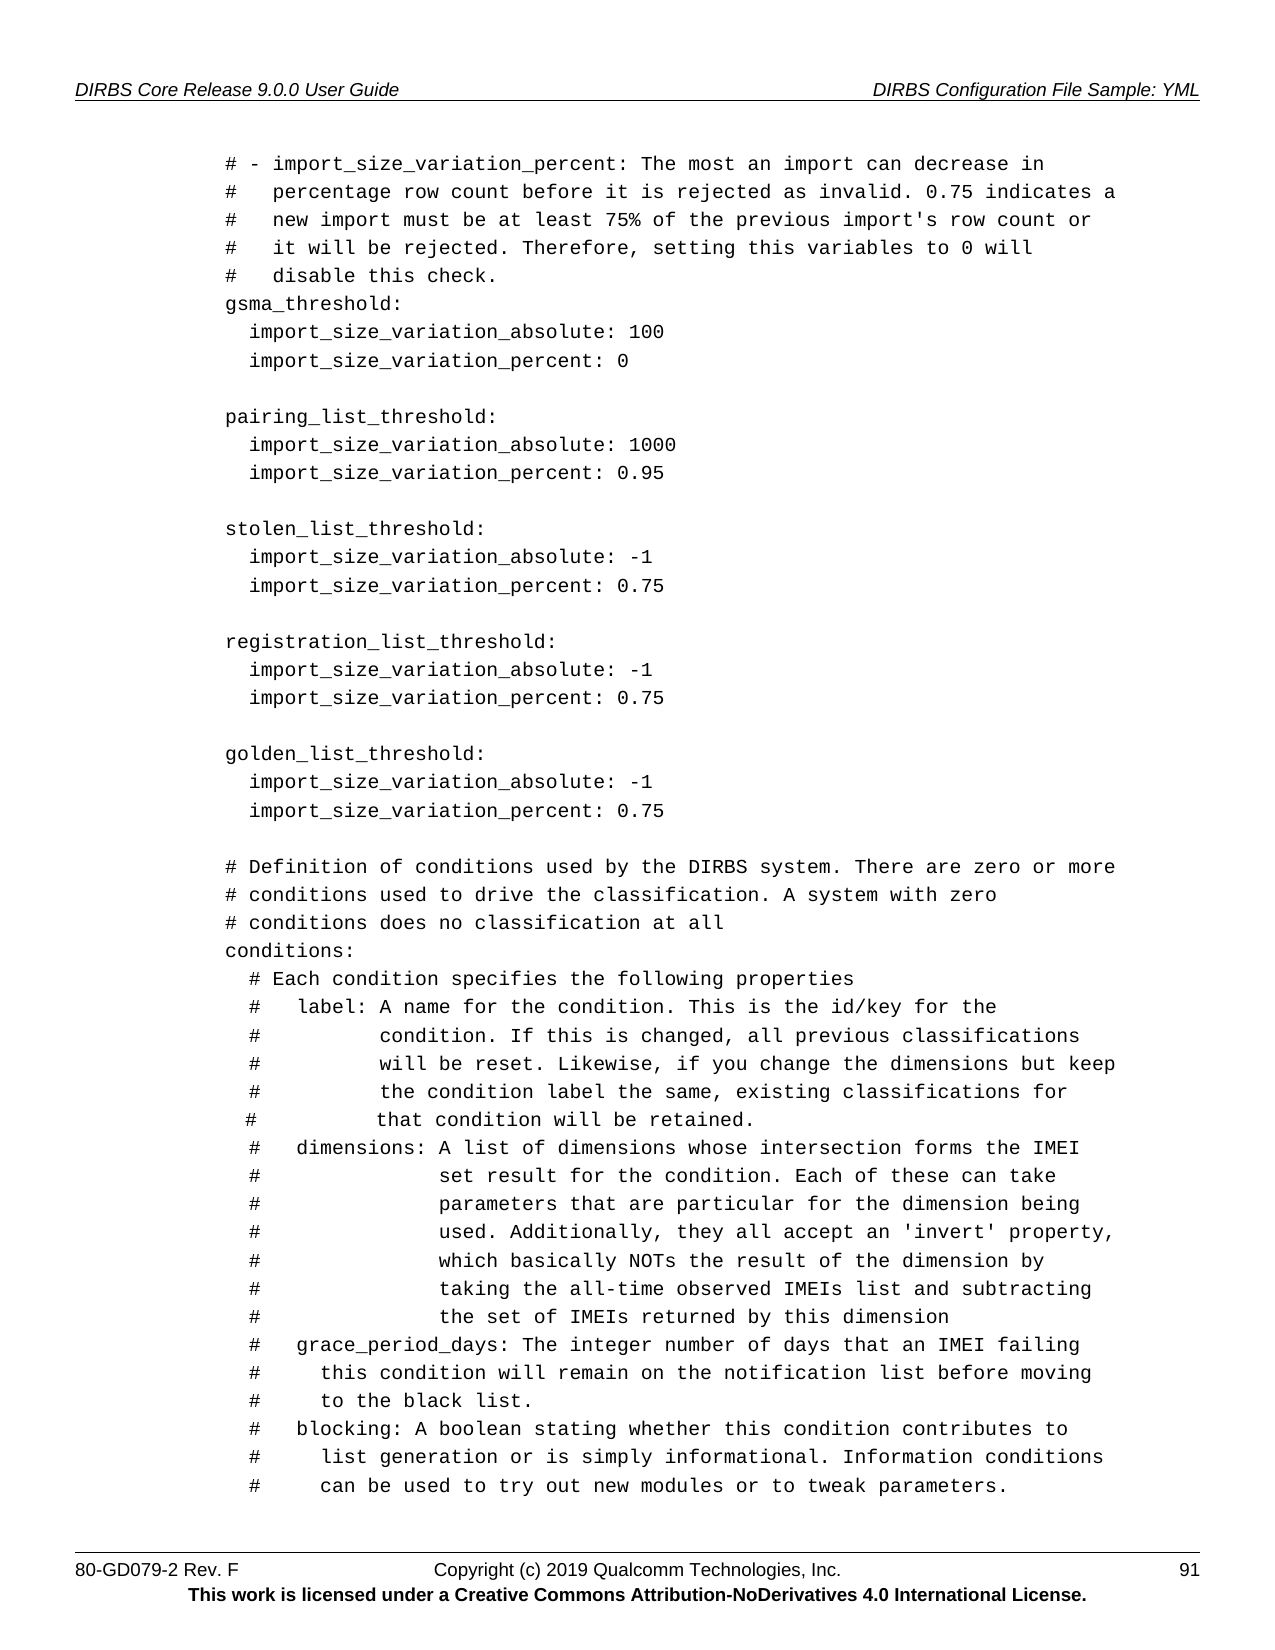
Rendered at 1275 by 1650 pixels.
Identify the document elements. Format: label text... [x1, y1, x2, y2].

text # Each condition specifies the following properties [225, 966, 1125, 992]
text # to the black list. [225, 1387, 1125, 1413]
text import_size_variation_percent: 0.95 [225, 459, 1125, 485]
text # grace_period_days: The integer number of days that an IMEI failing [225, 1331, 1125, 1357]
text # dimensions: A list of dimensions whose intersection forms the IMEI [225, 1134, 1125, 1160]
text import_size_variation_absolute: -1 [225, 769, 1125, 795]
text golden_list_threshold: [225, 741, 1125, 767]
text import_size_variation_absolute: -1 [225, 656, 1125, 682]
text # conditions used to drive the classification. A system with zero [225, 881, 1125, 907]
text # taking the all-time observed IMEIs list and subtracting [225, 1275, 1125, 1301]
text pairing_list_threshold: [225, 403, 1125, 429]
text # set result for the condition. Each of these can take [225, 1162, 1125, 1188]
text import_size_variation_percent: 0.75 [225, 572, 1125, 598]
text registration_list_threshold: [225, 628, 1125, 654]
text # label: A name for the condition. This is the id/key for the [225, 994, 1125, 1020]
text # the condition label the same, existing classifications for [225, 1078, 1125, 1104]
text # the set of IMEIs returned by this dimension [225, 1303, 1125, 1329]
text import_size_variation_absolute: -1 [225, 544, 1125, 570]
text # will be reset. Likewise, if you change the dimensions but keep [225, 1050, 1125, 1076]
text stolen_list_threshold: [225, 516, 1125, 542]
text conditions: [225, 937, 1125, 963]
text # conditions does no classification at all [225, 909, 1125, 935]
text # used. Additionally, they all accept an 'invert' property, [225, 1219, 1125, 1245]
text # new import must be at least 75% of the previous import's row count or [225, 206, 1125, 232]
text # it will be rejected. Therefore, setting this variables to 0 will [225, 234, 1125, 260]
text # disable this check. [225, 262, 1125, 288]
text # blocking: A boolean stating whether this condition contributes to [225, 1416, 1125, 1442]
text # - import_size_variation_percent: The most an import can decrease in [225, 150, 1125, 176]
text # list generation or is simply informational. Information conditions [225, 1444, 1125, 1470]
text # Definition of conditions used by the DIRBS system. There are zero or more [225, 853, 1125, 879]
text # parameters that are particular for the dimension being [225, 1191, 1125, 1217]
text gsma_threshold: [225, 291, 1125, 317]
text # this condition will remain on the notification list before moving [225, 1359, 1125, 1385]
text # can be used to try out new modules or to tweak parameters. [225, 1472, 1125, 1498]
text import_size_variation_absolute: 1000 [225, 431, 1125, 457]
text # which basically NOTs the result of the dimension by [225, 1247, 1125, 1273]
text # that condition will be retained. [150, 1106, 1125, 1132]
text # condition. If this is changed, all previous classifications [225, 1022, 1125, 1048]
text import_size_variation_percent: 0.75 [225, 797, 1125, 823]
text import_size_variation_percent: 0.75 [225, 684, 1125, 710]
text # percentage row count before it is rejected as invalid. 0.75 indicates a [225, 178, 1125, 204]
text import_size_variation_absolute: 100 [225, 319, 1125, 345]
text import_size_variation_percent: 0 [225, 347, 1125, 373]
